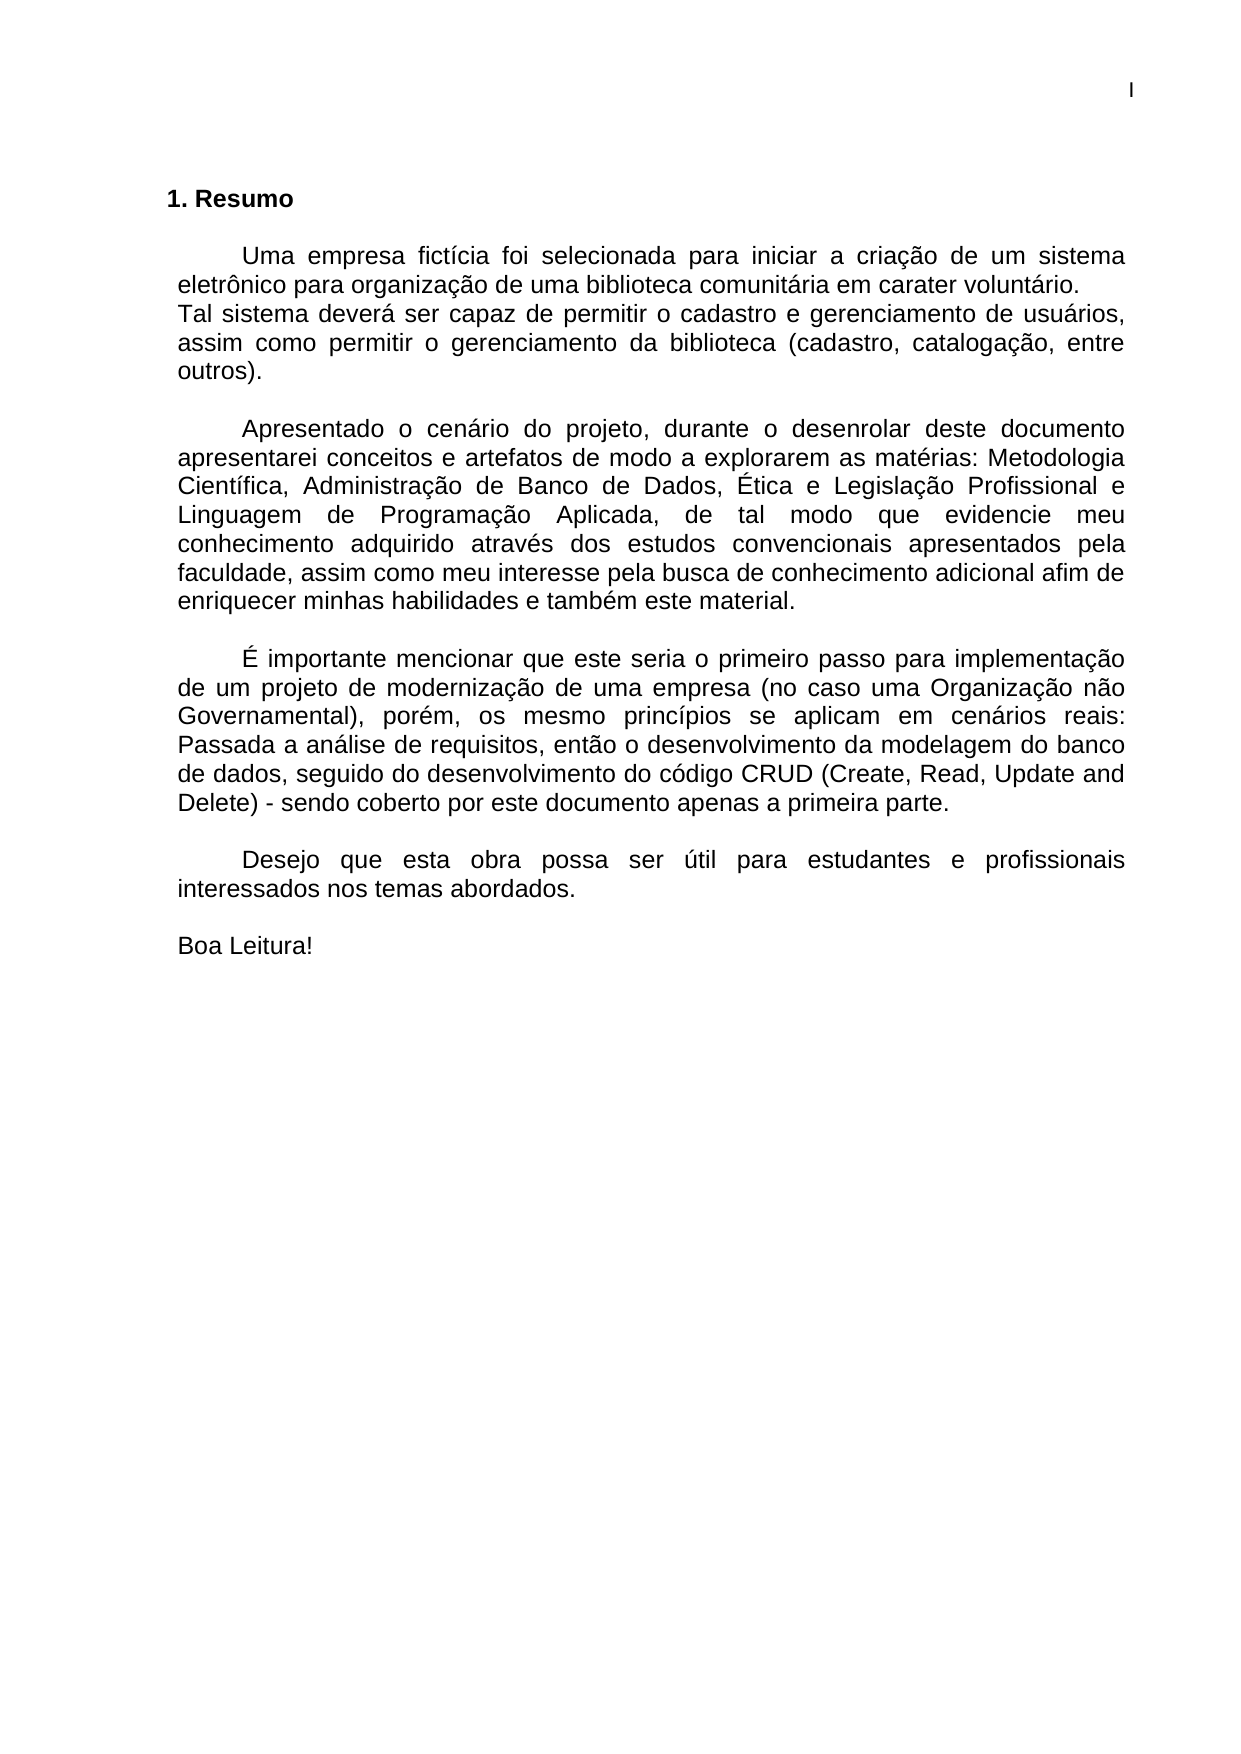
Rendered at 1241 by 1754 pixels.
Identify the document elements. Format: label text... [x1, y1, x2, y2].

text Apresentado o cenário do projeto, durante o desenrolar deste documento apresentarei conceitos e artefatos de modo a explorarem as matérias: Metodologia Científica, Administração de Banco de Dados, Ética e Legislação Profissional e Linguagem de Programação Aplicada, de tal modo que evidencie meu conhecimento adquirido através dos estudos convencionais apresentados pela faculdade, assim como meu interesse pela busca de conhecimento adicional afim de enriquecer minhas habilidades e também este material. [177, 414, 1127, 615]
text 1. Resumo [167, 184, 308, 212]
text Desejo que esta obra possa ser útil para estudantes e profissionais interessados nos temas abordados. [177, 845, 1127, 902]
text É importante mencionar que este seria o primeiro passo para implementação de um projeto de modernização de uma empresa (no caso uma Organização não Governamental), porém, os mesmo princípios se aplicam em cenários reais: Passada a análise de requisitos, então o desenvolvimento da modelagem do banco de dados, seguido do desenvolvimento do código CRUD (Create, Read, Update and Delete) - sendo coberto por este documento apenas a primeira parte. [177, 644, 1127, 816]
text Boa Leitura! [177, 931, 1127, 960]
text Uma empresa fictícia foi selecionada para iniciar a criação de um sistema eletrônico para organização de uma biblioteca comunitária em carater voluntário. [177, 241, 1127, 299]
text Tal sistema deverá ser capaz de permitir o cadastro e gerenciamento de usuários, assim como permitir o gerenciamento da biblioteca (cadastro, catalogação, entre outros). [177, 299, 1127, 385]
